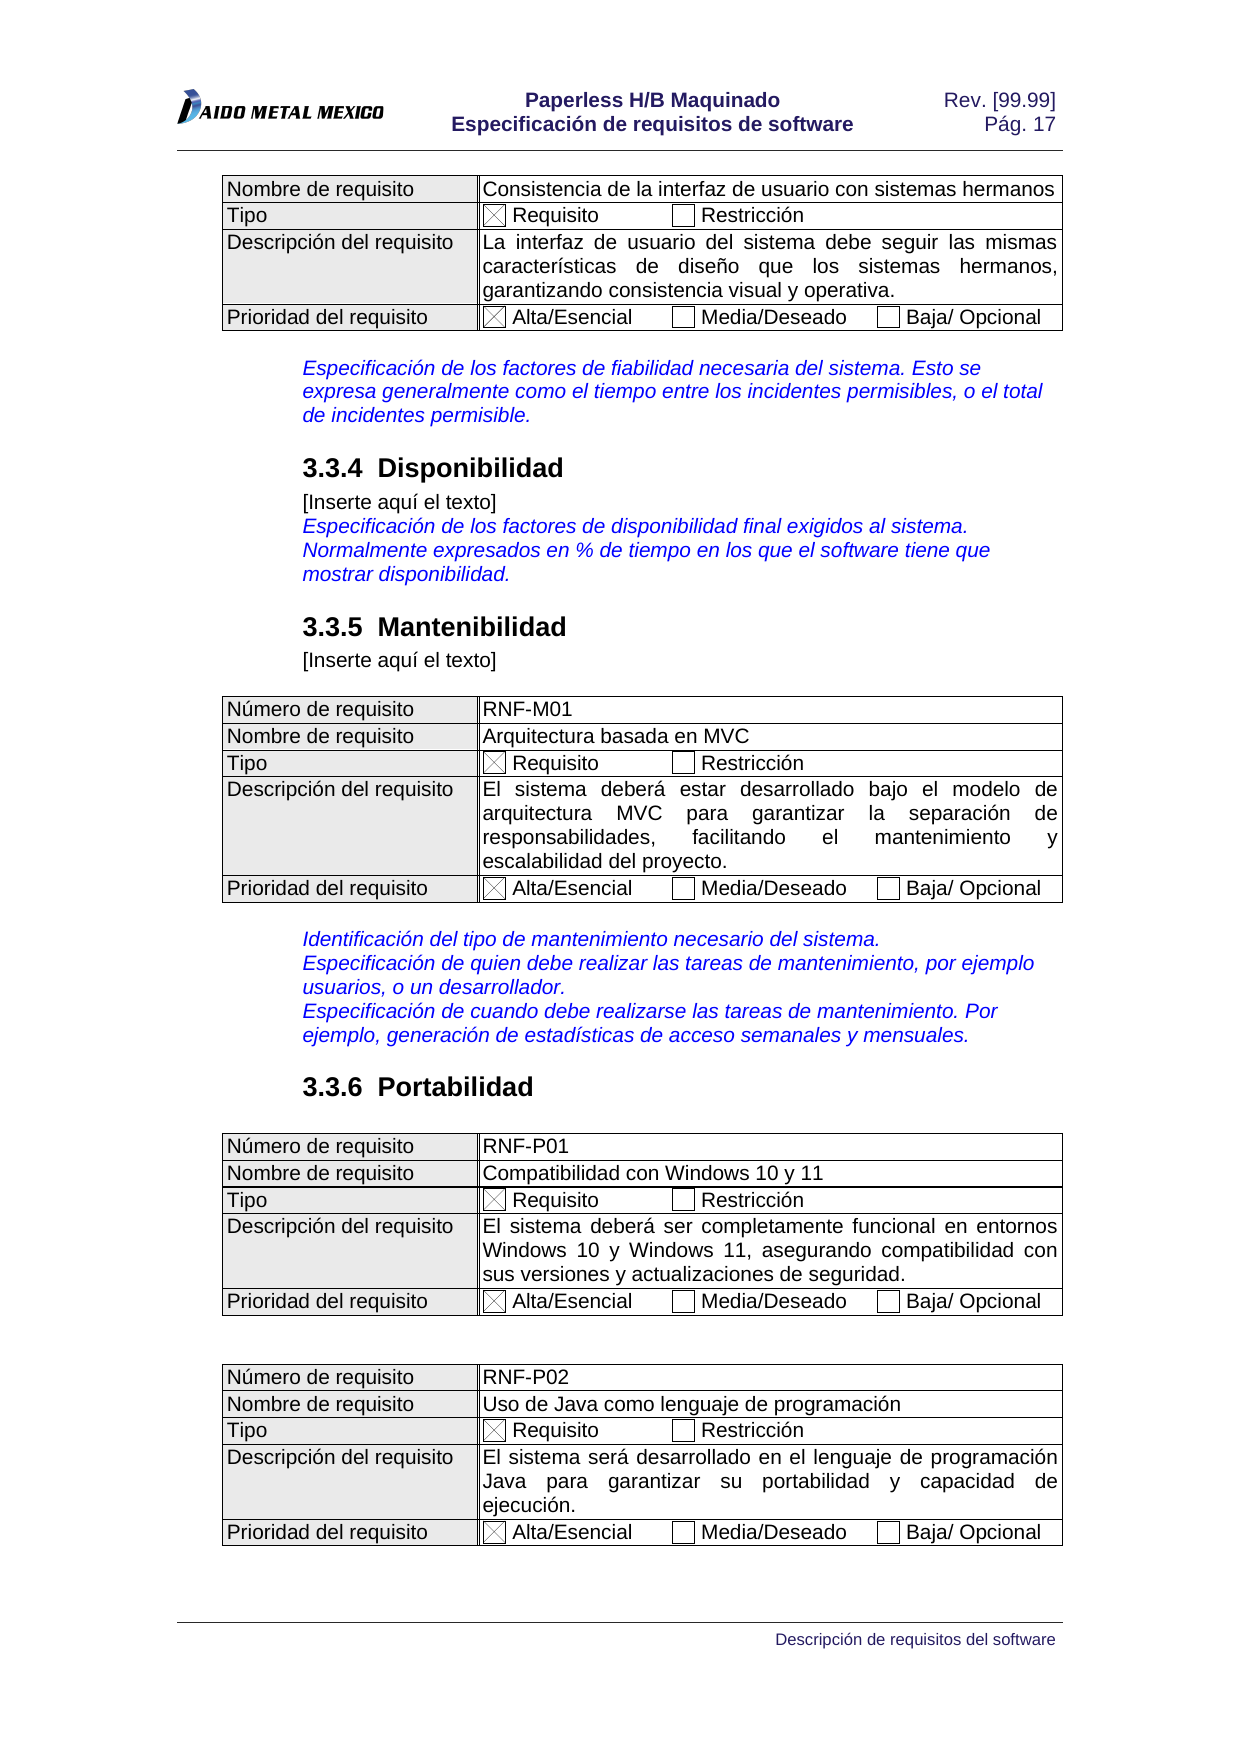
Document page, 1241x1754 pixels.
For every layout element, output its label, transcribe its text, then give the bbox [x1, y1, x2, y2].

table_cell El sistema deberá estar desarrollado bajo el modelo de arquitectura MVC para garantizar la separación de responsabilidades, facilitando el mantenimiento y escalabilidad del proyecto. [480, 777, 1062, 875]
table_cell Tipo [223, 751, 477, 776]
table_cell Consistencia de la interfaz de usuario con sistemas hermanos [480, 176, 1062, 202]
table_cell Tipo [223, 1188, 477, 1213]
table_cell Baja/ Opcional [869, 876, 1062, 902]
table_cell Prioridad del requisito [223, 1520, 477, 1545]
table_header Número de requisito [223, 1134, 477, 1160]
table_cell Descripción del requisito [223, 1214, 477, 1288]
text Especificación de los factores de fiabilidad necesaria del sistema. Esto se expresa generalmente como el tiempo entre los incidentes permisibles, o el total de incidentes permisible. [302, 355, 1063, 427]
table_cell Tipo [223, 203, 477, 229]
text Especificación de cuando debe realizarse las tareas de mantenimiento. Por ejemplo, generación de estadísticas de acceso semanales y mensuales. [302, 998, 1063, 1046]
subtitle Portabilidad [302, 1071, 1063, 1103]
table_cell Descripción del requisito [223, 1445, 477, 1519]
table_cell Restricción [664, 203, 1062, 229]
table_cell Media/Deseado [664, 1520, 869, 1545]
table_cell Baja/ Opcional [869, 1520, 1062, 1545]
subtitle Disponibilidad [302, 452, 1063, 483]
table_cell Restricción [664, 751, 1062, 776]
table_header RNF-M01 [480, 697, 1062, 723]
table_cell El sistema será desarrollado en el lenguaje de programación Java para garantizar su portabilidad y capacidad de ejecución. [480, 1445, 1062, 1519]
table_cell Nombre de requisito [223, 1161, 477, 1186]
table_header RNF-P02 [480, 1365, 1062, 1390]
table_cell Alta/Esencial [480, 1520, 664, 1545]
table_cell Baja/ Opcional [869, 1289, 1062, 1315]
text Especificación de quien debe realizar las tareas de mantenimiento, por ejemplo usuarios, o un desarrollador. [302, 951, 1063, 998]
table_cell Restricción [664, 1188, 1062, 1213]
table_cell Descripción del requisito [223, 777, 477, 875]
subtitle Mantenibilidad [302, 611, 1063, 642]
text Identificación del tipo de mantenimiento necesario del sistema. [302, 927, 1063, 951]
table_cell Descripción del requisito [223, 230, 477, 303]
table_cell Nombre de requisito [223, 1391, 477, 1417]
table_cell Nombre de requisito [223, 176, 477, 202]
table_header Número de requisito [223, 697, 477, 723]
table_cell Uso de Java como lenguaje de programación [480, 1391, 1062, 1417]
picture [177, 89, 384, 124]
table_cell Requisito [480, 751, 664, 776]
table_cell Arquitectura basada en MVC [480, 724, 1062, 749]
table_cell Alta/Esencial [480, 1289, 664, 1315]
text Especificación de los factores de disponibilidad final exigidos al sistema. Normalmente expresados en % de tiempo en los que el software tiene que mostrar disponibilidad. [302, 514, 1063, 586]
table_cell La interfaz de usuario del sistema debe seguir las mismas características de diseño que los sistemas hermanos, garantizando consistencia visual y operativa. [480, 230, 1062, 303]
table_cell Media/Deseado [664, 876, 869, 902]
table_cell Restricción [664, 1418, 1062, 1444]
table_cell Prioridad del requisito [223, 876, 477, 902]
table_cell Prioridad del requisito [223, 305, 477, 330]
table_cell Baja/ Opcional [869, 305, 1062, 330]
table_cell Requisito [480, 1188, 664, 1213]
table_cell Alta/Esencial [480, 305, 664, 330]
table_cell Requisito [480, 203, 664, 229]
table_header RNF-P01 [480, 1134, 1062, 1160]
table_cell Tipo [223, 1418, 477, 1444]
table_cell Prioridad del requisito [223, 1289, 477, 1315]
table_cell Requisito [480, 1418, 664, 1444]
table_cell Media/Deseado [664, 1289, 869, 1315]
table_cell Alta/Esencial [480, 876, 664, 902]
table_cell Compatibilidad con Windows 10 y 11 [480, 1161, 1062, 1186]
table_header Número de requisito [223, 1365, 477, 1390]
table_cell Nombre de requisito [223, 724, 477, 749]
table_cell Media/Deseado [664, 305, 869, 330]
